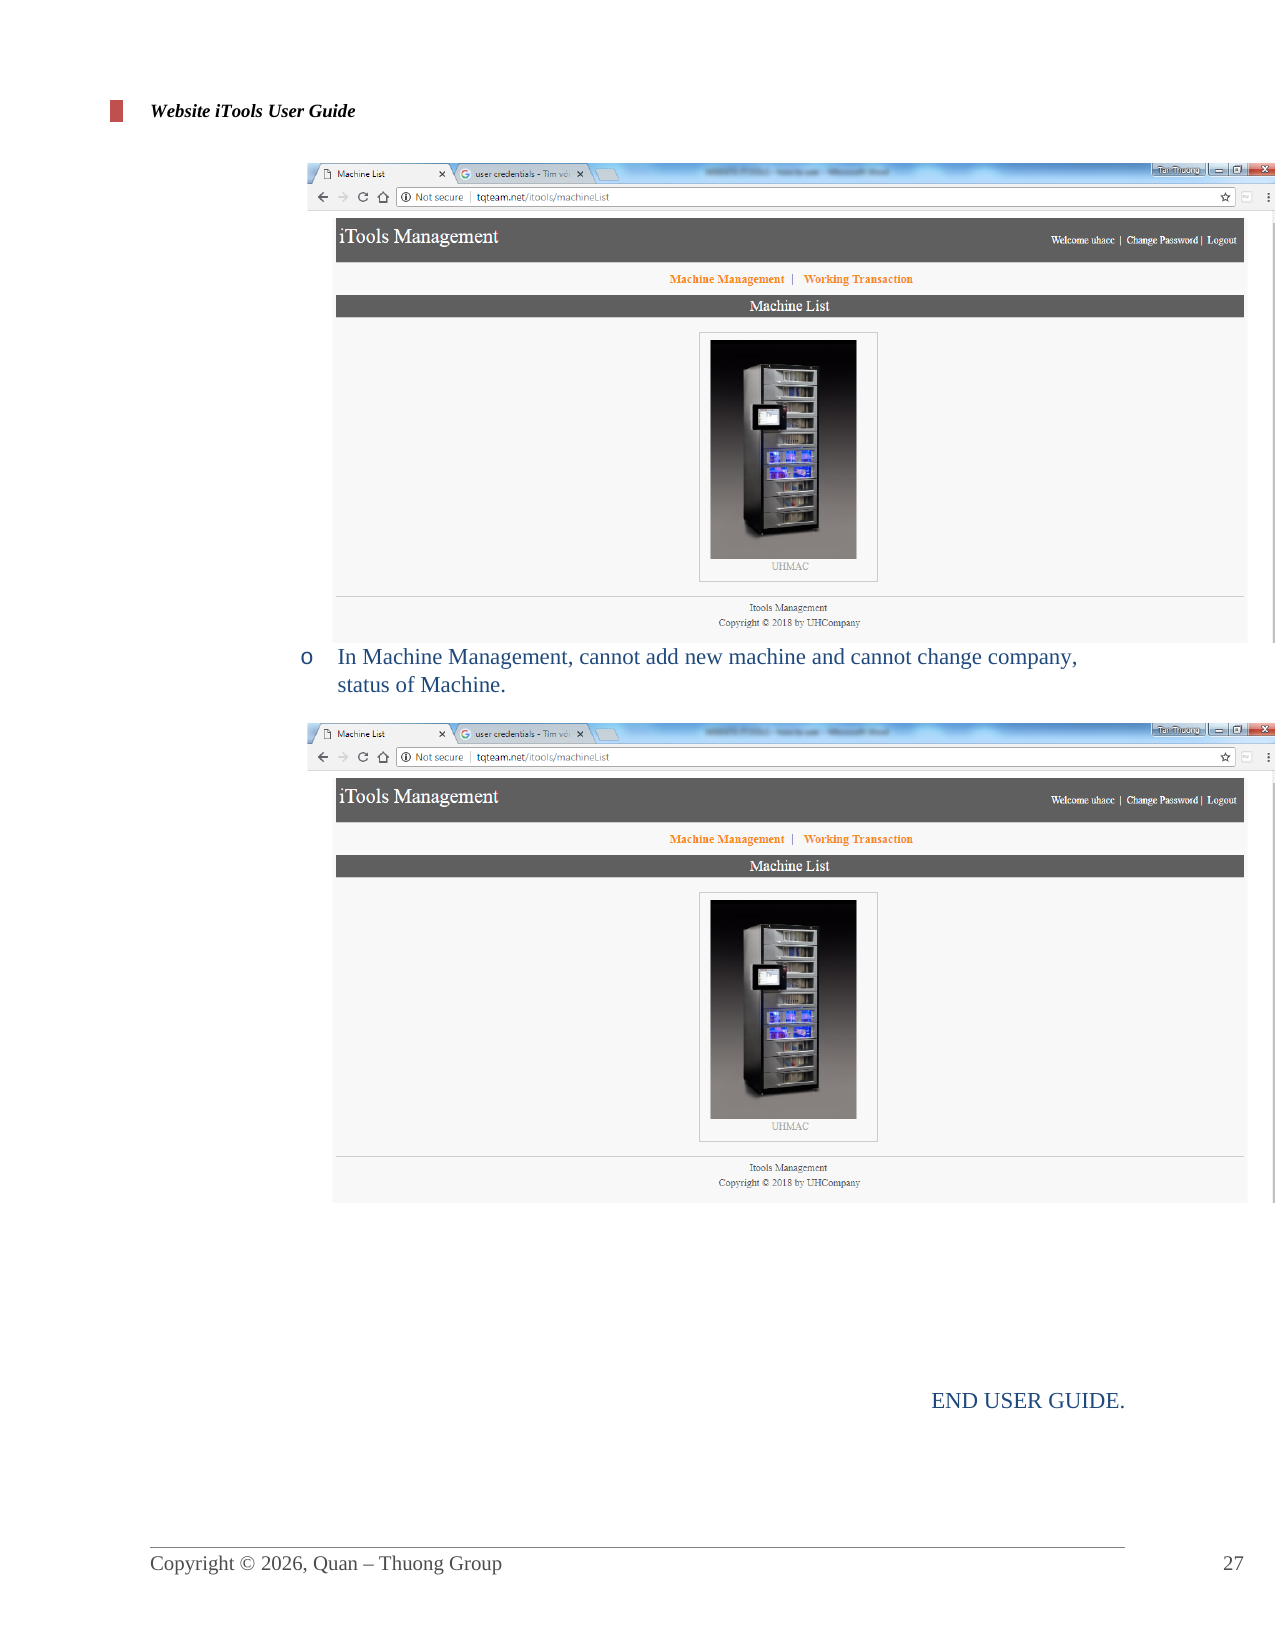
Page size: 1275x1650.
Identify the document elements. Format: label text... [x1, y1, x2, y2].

list END USER GUIDE. [307, 1387, 1125, 1414]
list In Machine Management, cannot add new machine and cannot change company, status of Machine. [300, 643, 1125, 697]
picture [307, 723, 1275, 1203]
picture [307, 163, 1275, 643]
